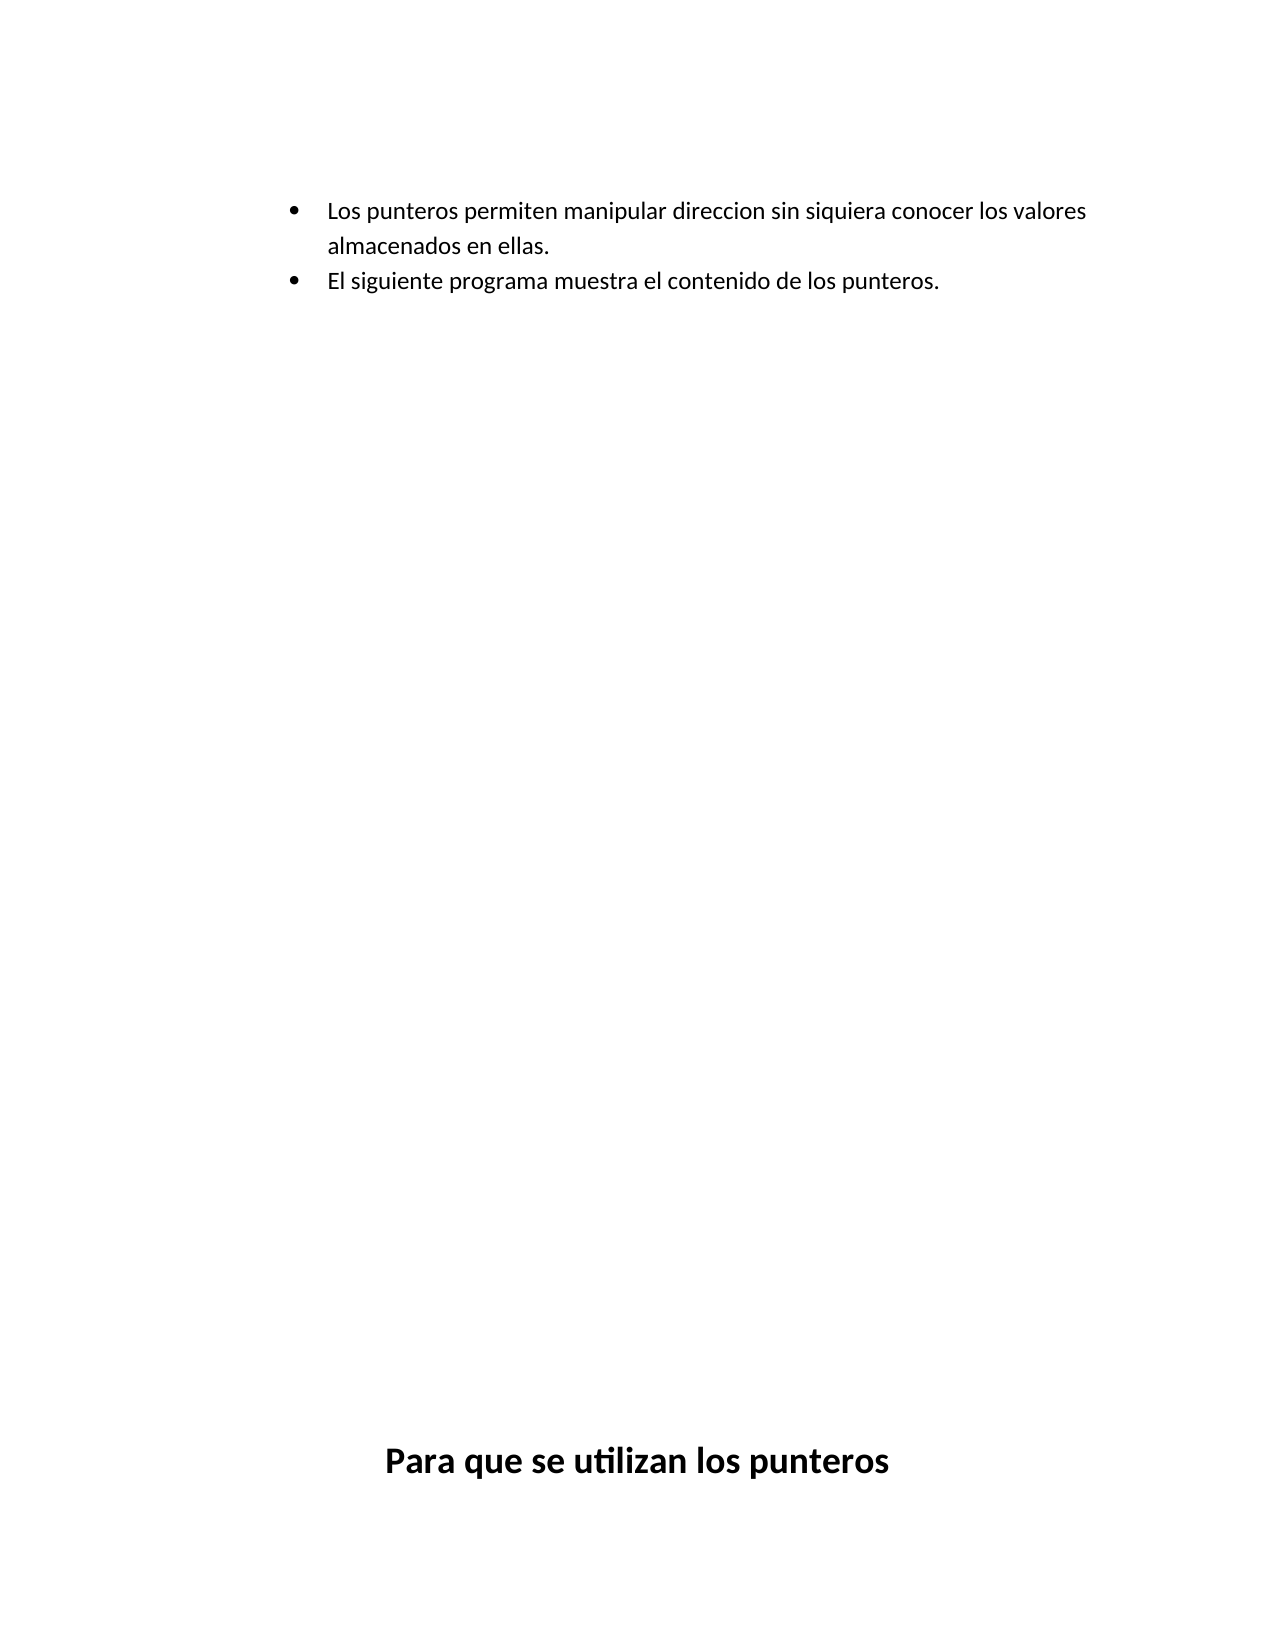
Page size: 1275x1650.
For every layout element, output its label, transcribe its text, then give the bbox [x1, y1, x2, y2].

list El siguiente programa muestra el contenido de los punteros. [290, 265, 1098, 295]
text Para que se utilizan los punteros [177, 1437, 1098, 1483]
list Los punteros permiten manipular direccion sin siquiera conocer los valores almacenados en ellas. [290, 195, 1098, 260]
